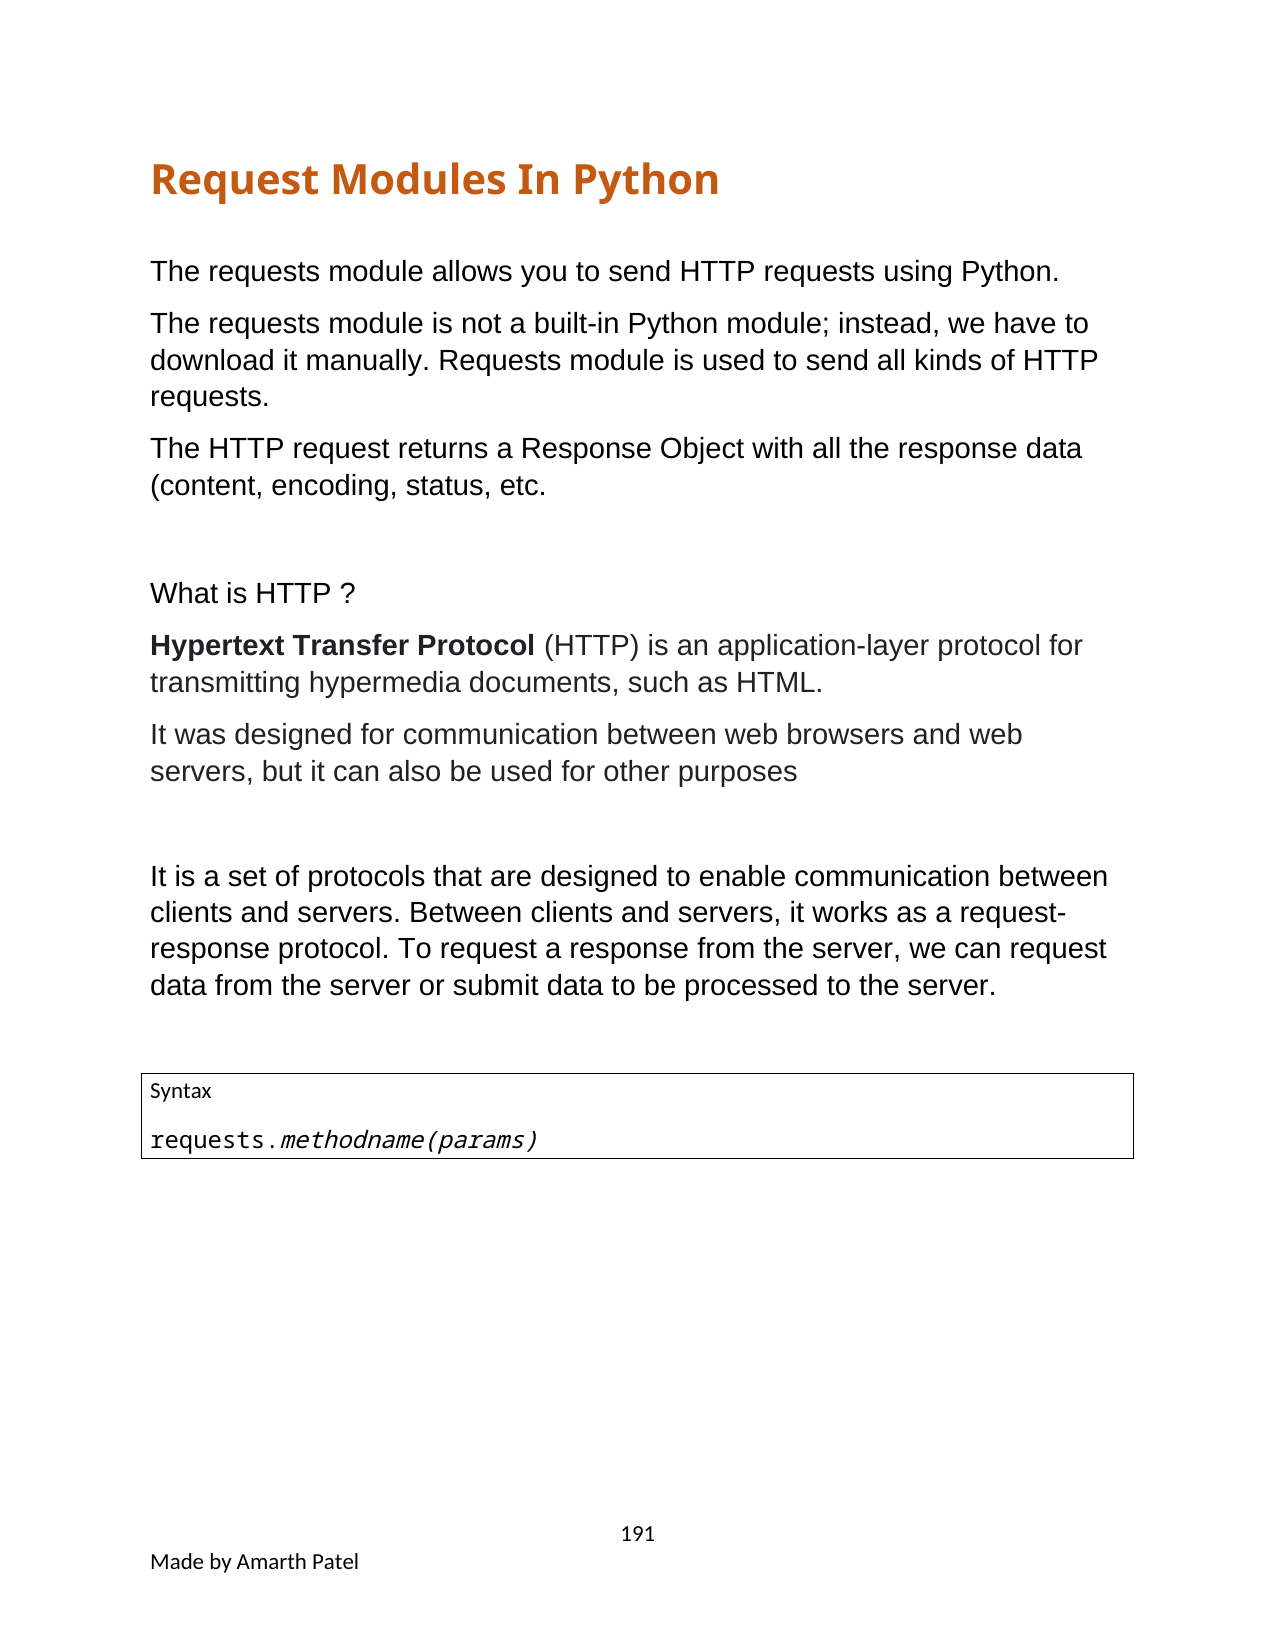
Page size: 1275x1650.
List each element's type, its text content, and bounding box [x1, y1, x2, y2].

text The HTTP request returns a Response Object with all the response data (content, encoding, status, etc. [150, 432, 1125, 501]
text Syntax [142, 1074, 1133, 1104]
text The requests module is not a built-in Python module; instead, we have to download it manually. Requests module is used to send all kinds of HTTP requests. [150, 306, 1125, 412]
text What is HTTP ? [150, 576, 1125, 609]
text The requests module allows you to send HTTP requests using Python. [150, 254, 1125, 287]
subtitle Request Modules In Python [150, 150, 1125, 207]
text Hypertext Transfer Protocol (HTTP) is an application-layer protocol for transmitting hypermedia documents, such as HTML. [150, 628, 1125, 698]
text It was designed for communication between web browsers and web servers, but it can also be used for other purposes [150, 717, 1125, 787]
text requests.methodname(params) [142, 1120, 1133, 1158]
text It is a set of protocols that are designed to enable communication between clients and servers. Between clients and servers, it works as a request-response protocol. To request a response from the server, we can request data from the server or submit data to be processed to the server. [150, 859, 1125, 1001]
